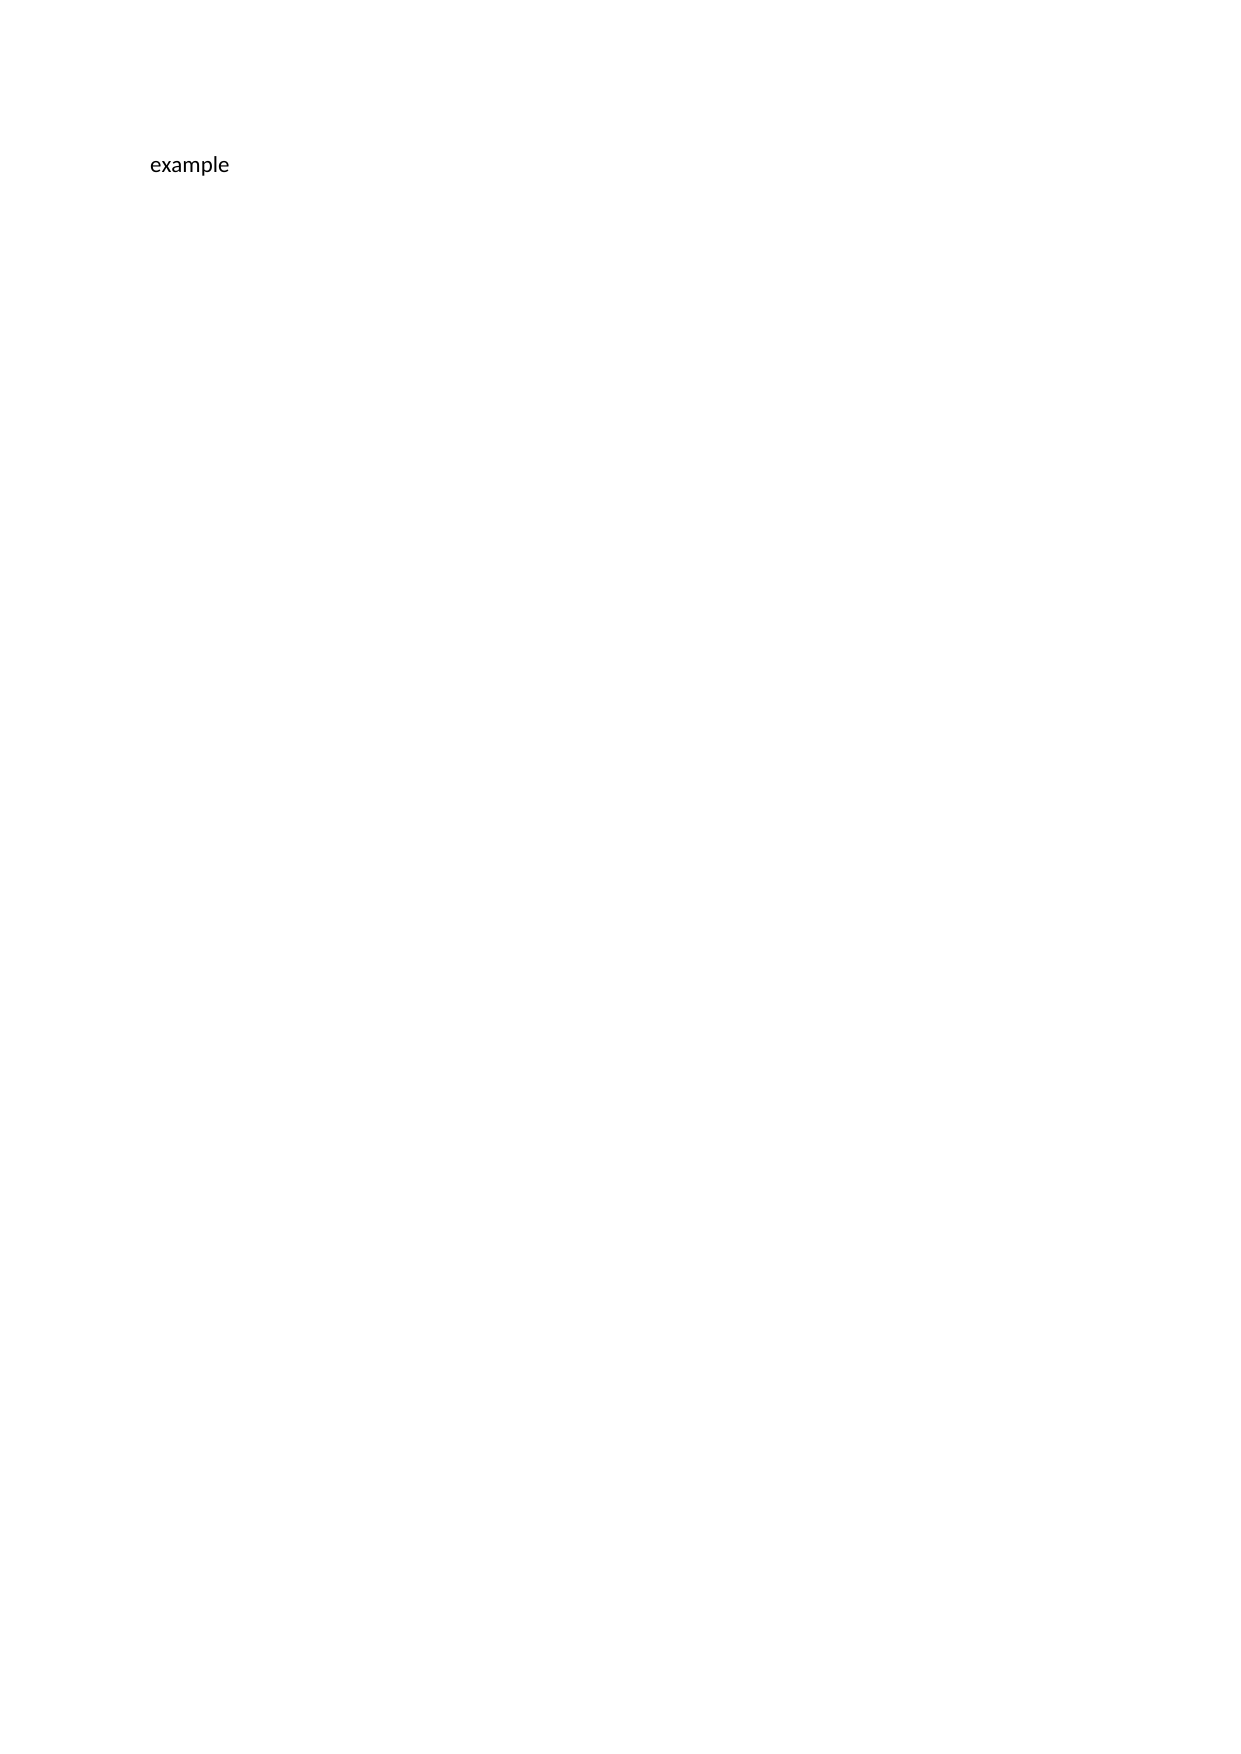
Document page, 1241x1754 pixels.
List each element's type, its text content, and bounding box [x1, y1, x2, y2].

text example [150, 150, 1090, 178]
